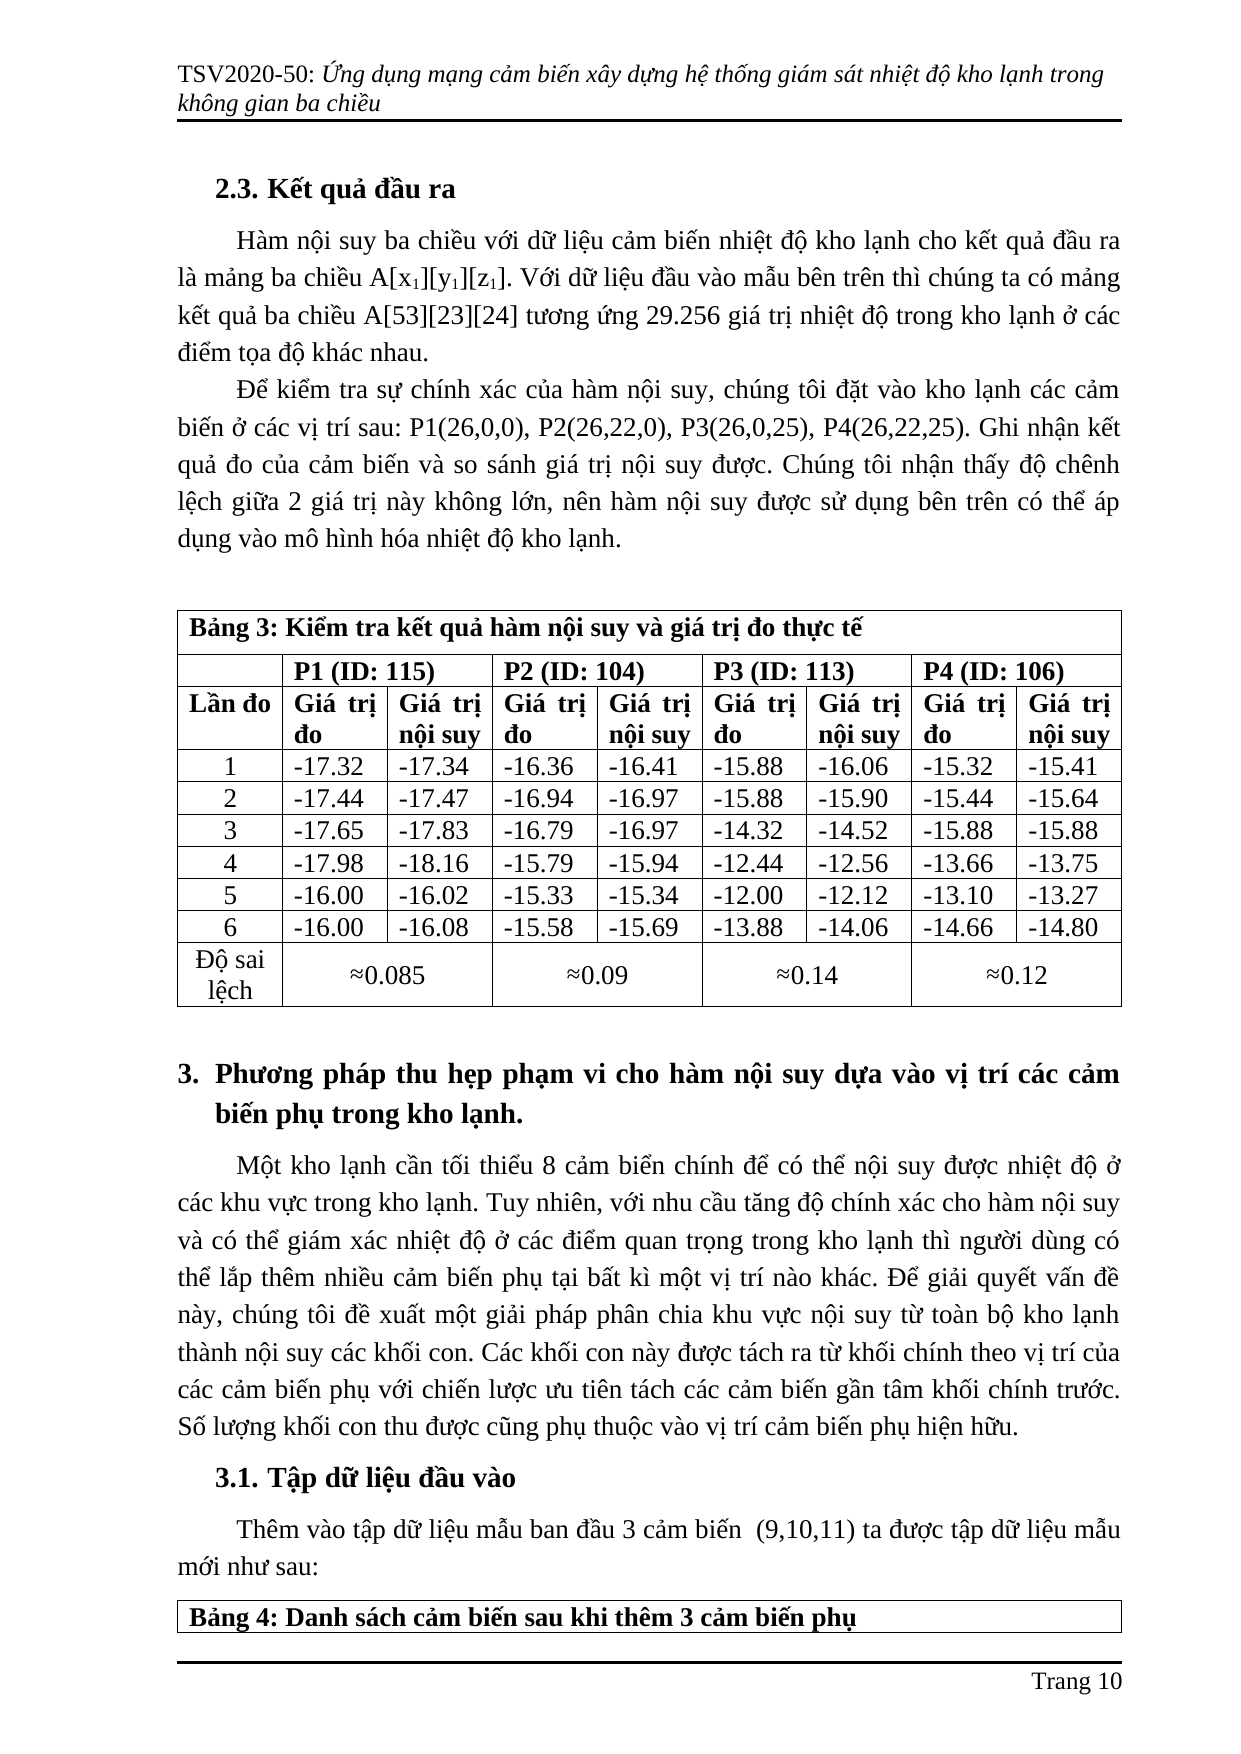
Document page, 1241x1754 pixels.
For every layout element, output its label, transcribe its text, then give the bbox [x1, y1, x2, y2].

table_cell -15.90 [807, 782, 911, 813]
table_cell Độ sai lệch [178, 943, 282, 1006]
table_cell Giá trị đo [283, 687, 387, 749]
table_cell -17.47 [388, 782, 492, 813]
table_cell 4 [178, 847, 282, 878]
table_cell P1 (ID: 115) [283, 655, 492, 686]
table_cell -12.12 [807, 879, 911, 910]
table_cell -15.33 [493, 879, 597, 910]
table_cell Giá trị đo [703, 687, 806, 749]
table_cell -17.44 [283, 782, 387, 813]
table_cell -15.32 [912, 750, 1016, 781]
table_cell -15.88 [703, 750, 806, 781]
table_cell -16.79 [493, 815, 597, 846]
list Tập dữ liệu đầu vào [215, 1460, 1122, 1494]
table_cell -13.10 [912, 879, 1016, 910]
table_cell -17.32 [283, 750, 387, 781]
table_cell 0.09 [493, 943, 702, 1006]
table_header Bảng 4: Danh sách cảm biến sau khi thêm 3 cảm biến phụ [178, 1601, 1121, 1632]
table_cell -16.36 [493, 750, 597, 781]
table_cell P3 (ID: 113) [703, 655, 911, 686]
list Phương pháp thu hẹp phạm vi cho hàm nội suy dựa vào vị trí các cảm biến phụ trong kho lạnh. [177, 1056, 1122, 1130]
table_header Bảng 3: Kiểm tra kết quả hàm nội suy và giá trị đo thực tế [178, 611, 1121, 653]
table_cell 0.14 [703, 943, 911, 1006]
table_cell 6 [178, 911, 282, 942]
table_cell -13.66 [912, 847, 1016, 878]
table_cell -15.88 [912, 815, 1016, 846]
table_cell -16.94 [493, 782, 597, 813]
table_cell -16.06 [807, 750, 911, 781]
table_cell Giá trị nội suy [1017, 687, 1121, 749]
table_cell -14.06 [807, 911, 911, 942]
table_cell [178, 655, 282, 686]
table_cell 2 [178, 782, 282, 813]
table_cell -16.41 [598, 750, 702, 781]
table_cell -12.00 [703, 879, 806, 910]
table_cell 5 [178, 879, 282, 910]
table_cell -14.80 [1017, 911, 1121, 942]
table_cell Giá trị đo [493, 687, 597, 749]
table_cell -17.98 [283, 847, 387, 878]
table_cell -15.69 [598, 911, 702, 942]
table_cell P4 (ID: 106) [912, 655, 1121, 686]
table_cell -13.75 [1017, 847, 1121, 878]
table_cell -16.08 [388, 911, 492, 942]
table_cell Giá trị đo [912, 687, 1016, 749]
table_cell -13.27 [1017, 879, 1121, 910]
table_cell -15.88 [1017, 815, 1121, 846]
table_cell -12.56 [807, 847, 911, 878]
table_cell -15.94 [598, 847, 702, 878]
table_cell -16.02 [388, 879, 492, 910]
table_cell -17.65 [283, 815, 387, 846]
table_cell Lần đo [178, 687, 282, 749]
list Kết quả đầu ra [215, 172, 1122, 205]
table_cell 0.12 [912, 943, 1121, 1006]
text Thêm vào tập dữ liệu mẫu ban đầu 3 cảm biến (9,10,11) ta được tập dữ liệu mẫu mới như sau: [177, 1513, 1122, 1581]
table_cell -15.58 [493, 911, 597, 942]
table_cell -18.16 [388, 847, 492, 878]
table_cell -15.44 [912, 782, 1016, 813]
table_cell -17.34 [388, 750, 492, 781]
table_cell -15.88 [703, 782, 806, 813]
text Hàm nội suy ba chiều với dữ liệu cảm biến nhiệt độ kho lạnh cho kết quả đầu ra là mảng ba chiều A[x1][y1][z1]. Với dữ liệu đầu vào mẫu bên trên thì chúng ta có mảng kết quả ba chiều A[53][23][24] tương ứng 29.256 giá trị nhiệt độ trong kho lạnh ở các điểm tọa độ khác nhau. [177, 224, 1122, 367]
table_cell Giá trị nội suy [598, 687, 702, 749]
table_cell -15.79 [493, 847, 597, 878]
table_cell P2 (ID: 104) [493, 655, 702, 686]
table_cell 1 [178, 750, 282, 781]
table_cell -14.66 [912, 911, 1016, 942]
table_cell 3 [178, 815, 282, 846]
table_cell Giá trị nội suy [388, 687, 492, 749]
table_cell -14.32 [703, 815, 806, 846]
text Để kiểm tra sự chính xác của hàm nội suy, chúng tôi đặt vào kho lạnh các cảm biến ở các vị trí sau: P1(26,0,0), P2(26,22,0), P3(26,0,25), P4(26,22,25). Ghi nhận kết quả đo của cảm biến và so sánh giá trị nội suy được. Chúng tôi nhận thấy độ chênh lệch giữa 2 giá trị này không lớn, nên hàm nội suy được sử dụng bên trên có thể áp dụng vào mô hình hóa nhiệt độ kho lạnh. [177, 373, 1122, 554]
table_cell -12.44 [703, 847, 806, 878]
table_cell -15.64 [1017, 782, 1121, 813]
table_cell -16.00 [283, 879, 387, 910]
table_cell -13.88 [703, 911, 806, 942]
table_cell -15.41 [1017, 750, 1121, 781]
table_cell -16.97 [598, 782, 702, 813]
table_cell 0.085 [283, 943, 492, 1006]
table_cell -16.97 [598, 815, 702, 846]
table_cell Giá trị nội suy [807, 687, 911, 749]
text Một kho lạnh cần tối thiểu 8 cảm biển chính để có thể nội suy được nhiệt độ ở các khu vực trong kho lạnh. Tuy nhiên, với nhu cầu tăng độ chính xác cho hàm nội suy và có thể giám xác nhiệt độ ở các điểm quan trọng trong kho lạnh thì người dùng có thể lắp thêm nhiều cảm biến phụ tại bất kì một vị trí nào khác. Để giải quyết vấn đề này, chúng tôi đề xuất một giải pháp phân chia khu vực nội suy từ toàn bộ kho lạnh thành nội suy các khối con. Các khối con này được tách ra từ khối chính theo vị trí của các cảm biến phụ với chiến lược ưu tiên tách các cảm biến gần tâm khối chính trước. Số lượng khối con thu được cũng phụ thuộc vào vị trí cảm biến phụ hiện hữu. [177, 1149, 1122, 1441]
table_cell -16.00 [283, 911, 387, 942]
table_cell -14.52 [807, 815, 911, 846]
table_cell -15.34 [598, 879, 702, 910]
table_cell -17.83 [388, 815, 492, 846]
